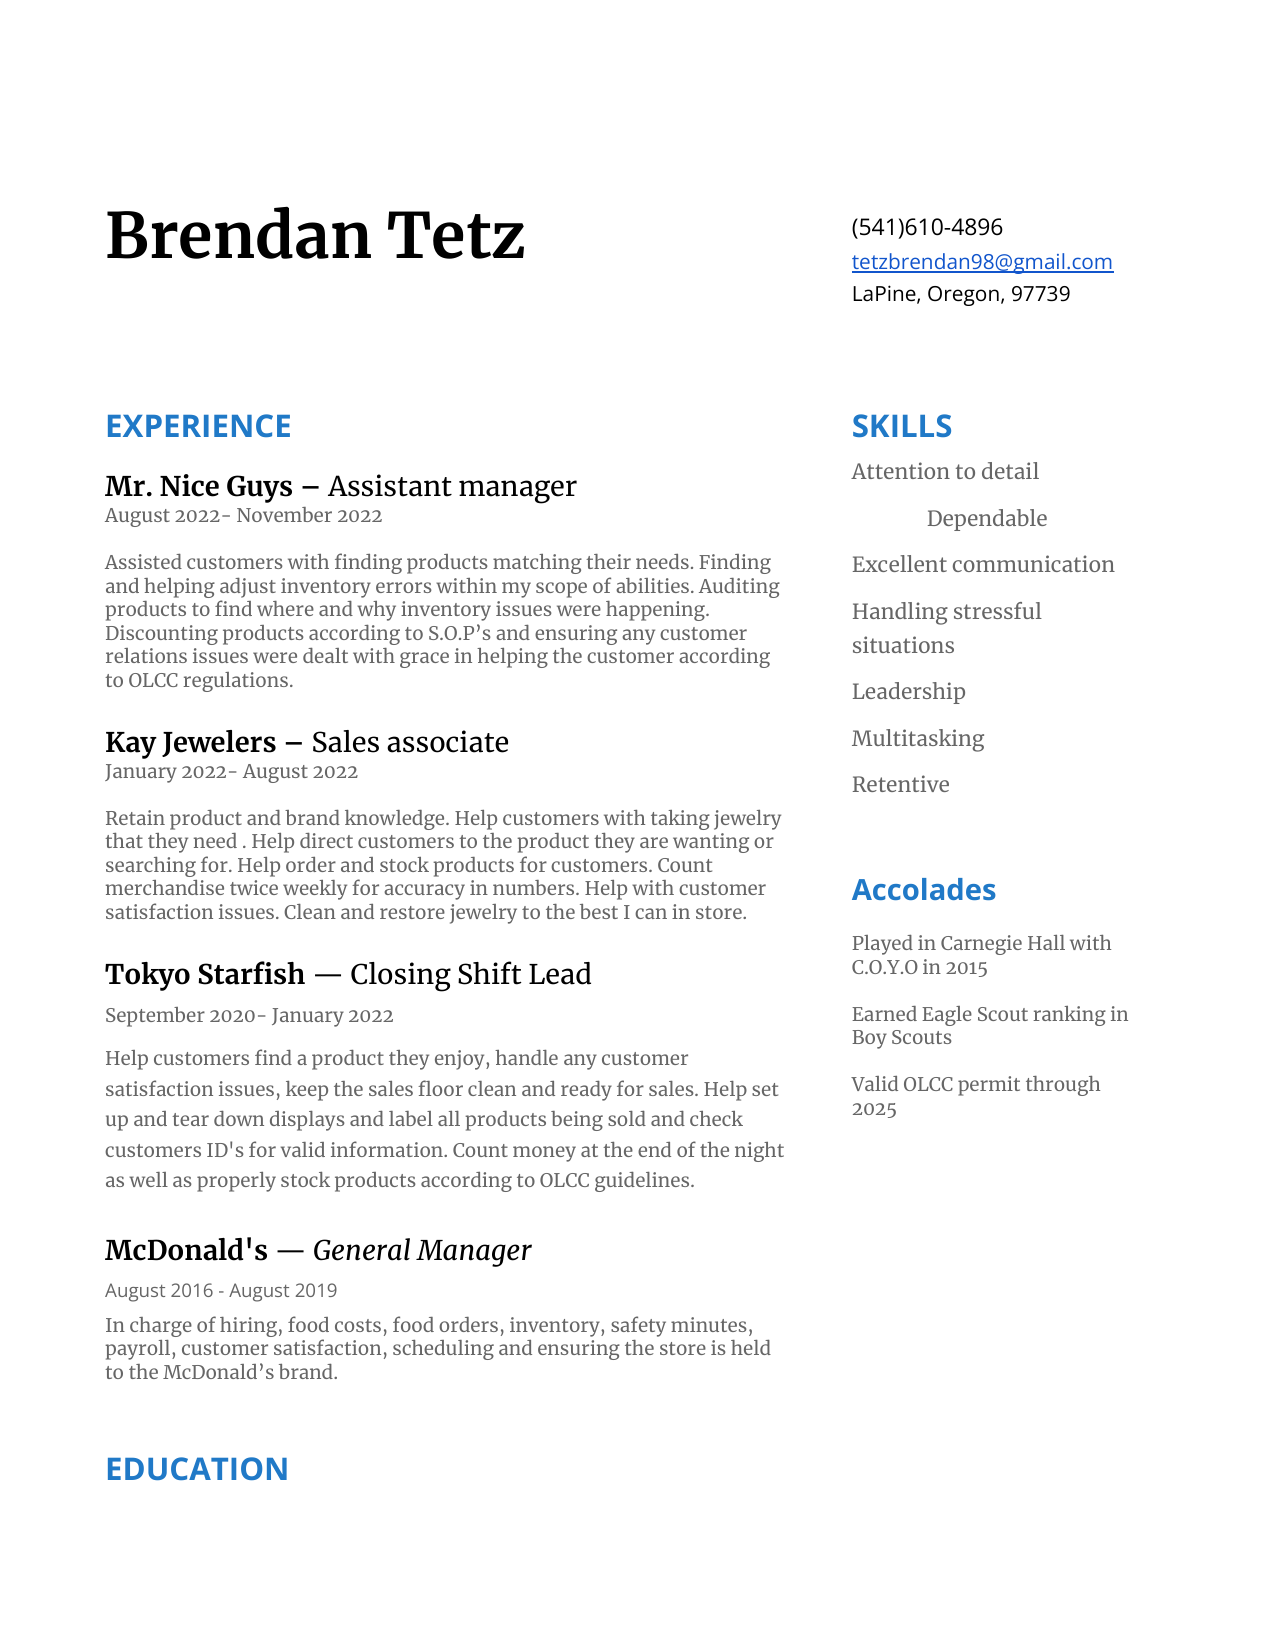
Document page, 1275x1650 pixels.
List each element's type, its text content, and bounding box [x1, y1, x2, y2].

table_header Brendan Tetz [90, 88, 837, 326]
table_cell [90, 326, 837, 1551]
table_header (541)610-4896 tetzbrendan98@gmail.com LaPine, Oregon, 97739 [837, 88, 1181, 326]
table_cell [837, 326, 1181, 1551]
